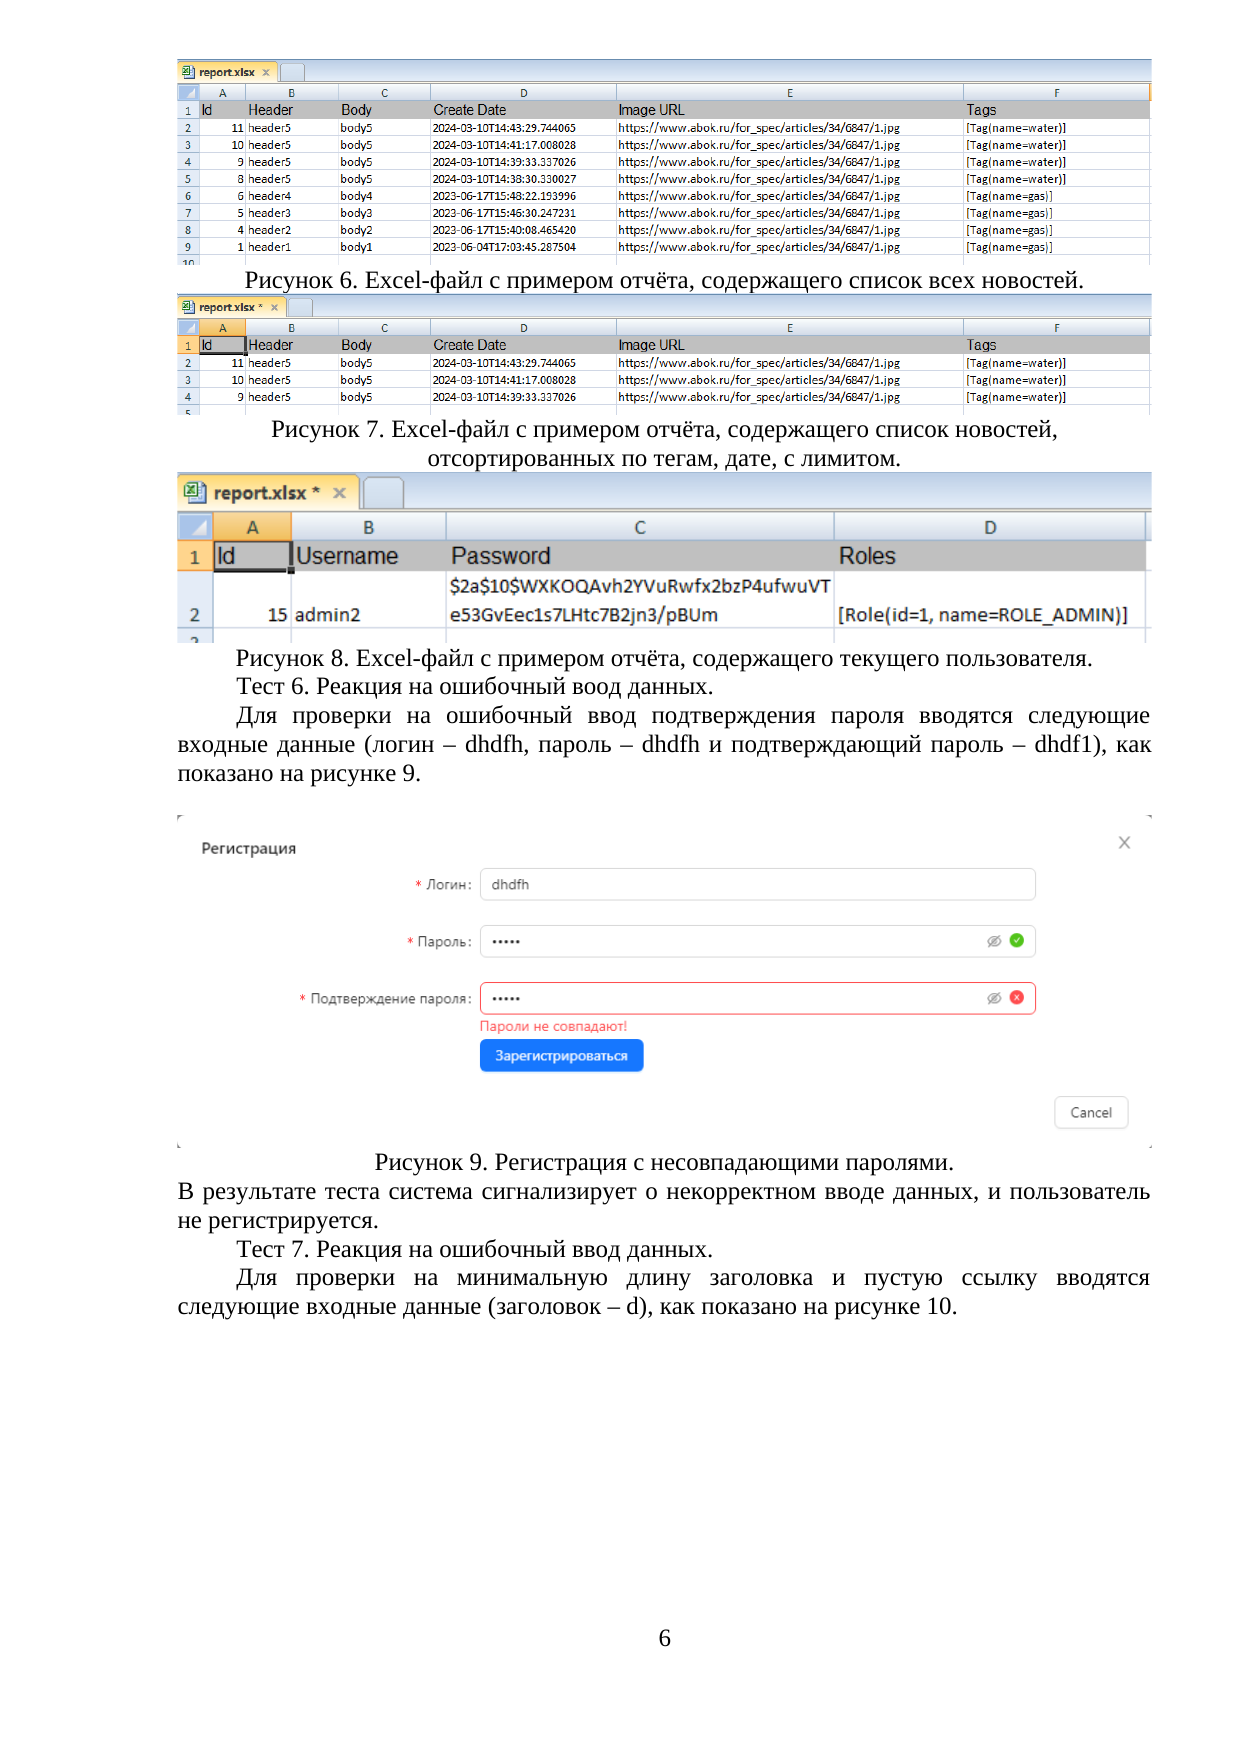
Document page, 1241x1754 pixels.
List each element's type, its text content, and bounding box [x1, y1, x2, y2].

text Рисунок 7. Excel-файл с примером отчёта, содержащего список новостей, отсортированных по тегам, дате, с лимитом. [177, 415, 1152, 472]
picture [177, 472, 1152, 643]
picture [177, 59, 1152, 265]
text В результате теста система сигнализирует о некорректном вводе данных, и пользователь не регистрируется. [177, 1176, 1152, 1234]
picture [177, 293, 1152, 415]
text Для проверки на минимальную длину заголовка и пустую ссылку вводятся следующие входные данные (заголовок – d), как показано на рисунке 10. [177, 1262, 1152, 1320]
text Тест 7. Реакция на ошибочный ввод данных. [177, 1234, 1152, 1262]
text Рисунок 9. Регистрация с несовпадающими паролями. [177, 1148, 1152, 1176]
text Тест 6. Реакция на ошибочный воод данных. [177, 671, 1152, 700]
picture [177, 815, 1152, 1148]
text Для проверки на ошибочный ввод подтверждения пароля вводятся следующие входные данные (логин – dhdfh, пароль – dhdfh и подтверждающий пароль – dhdf1), как показано на рисунке 9. [177, 700, 1152, 786]
text Рисунок 8. Excel-файл с примером отчёта, содержащего текущего пользователя. [177, 643, 1152, 671]
text Рисунок 6. Excel-файл с примером отчёта, содержащего список всех новостей. [177, 265, 1152, 293]
